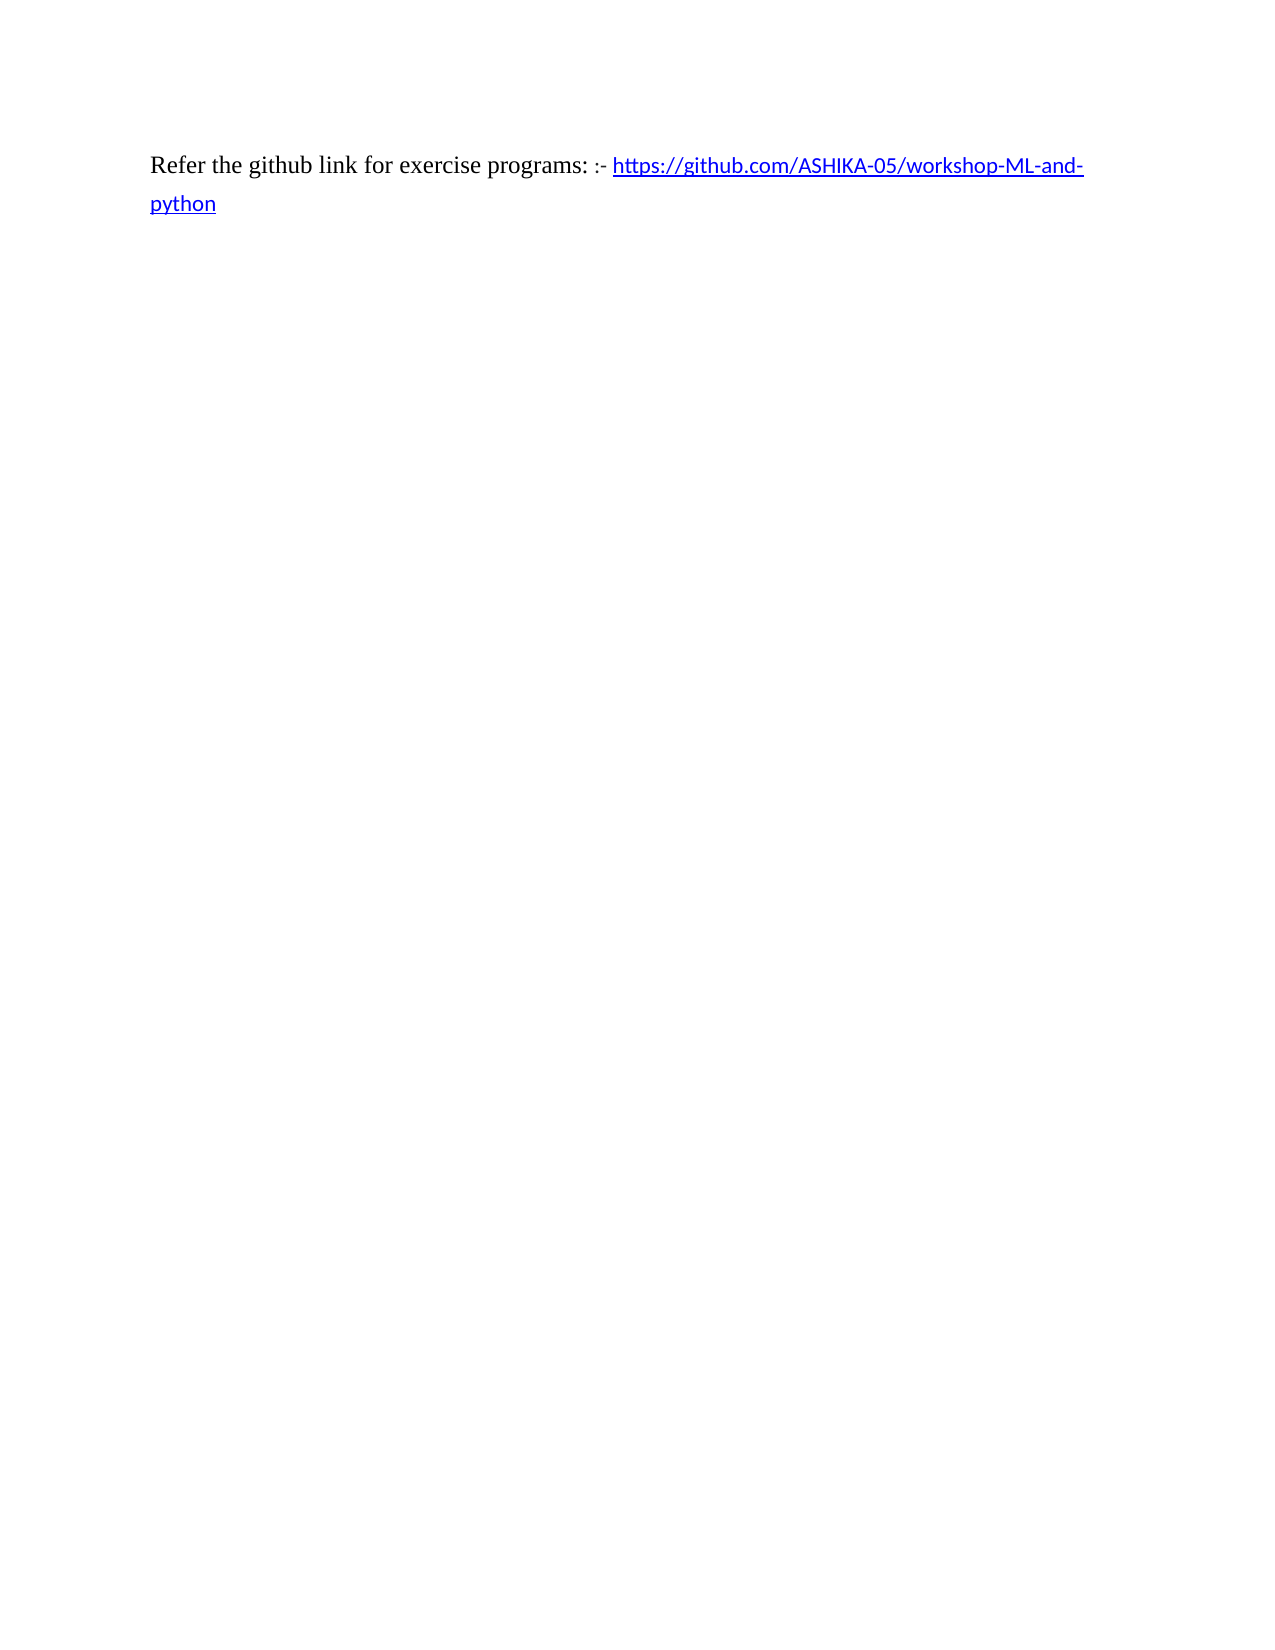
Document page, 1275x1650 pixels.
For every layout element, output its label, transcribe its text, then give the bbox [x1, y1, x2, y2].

text Refer the github link for exercise programs: :- https://github.com/ASHIKA-05/workshop-ML-and-python [150, 150, 1125, 218]
